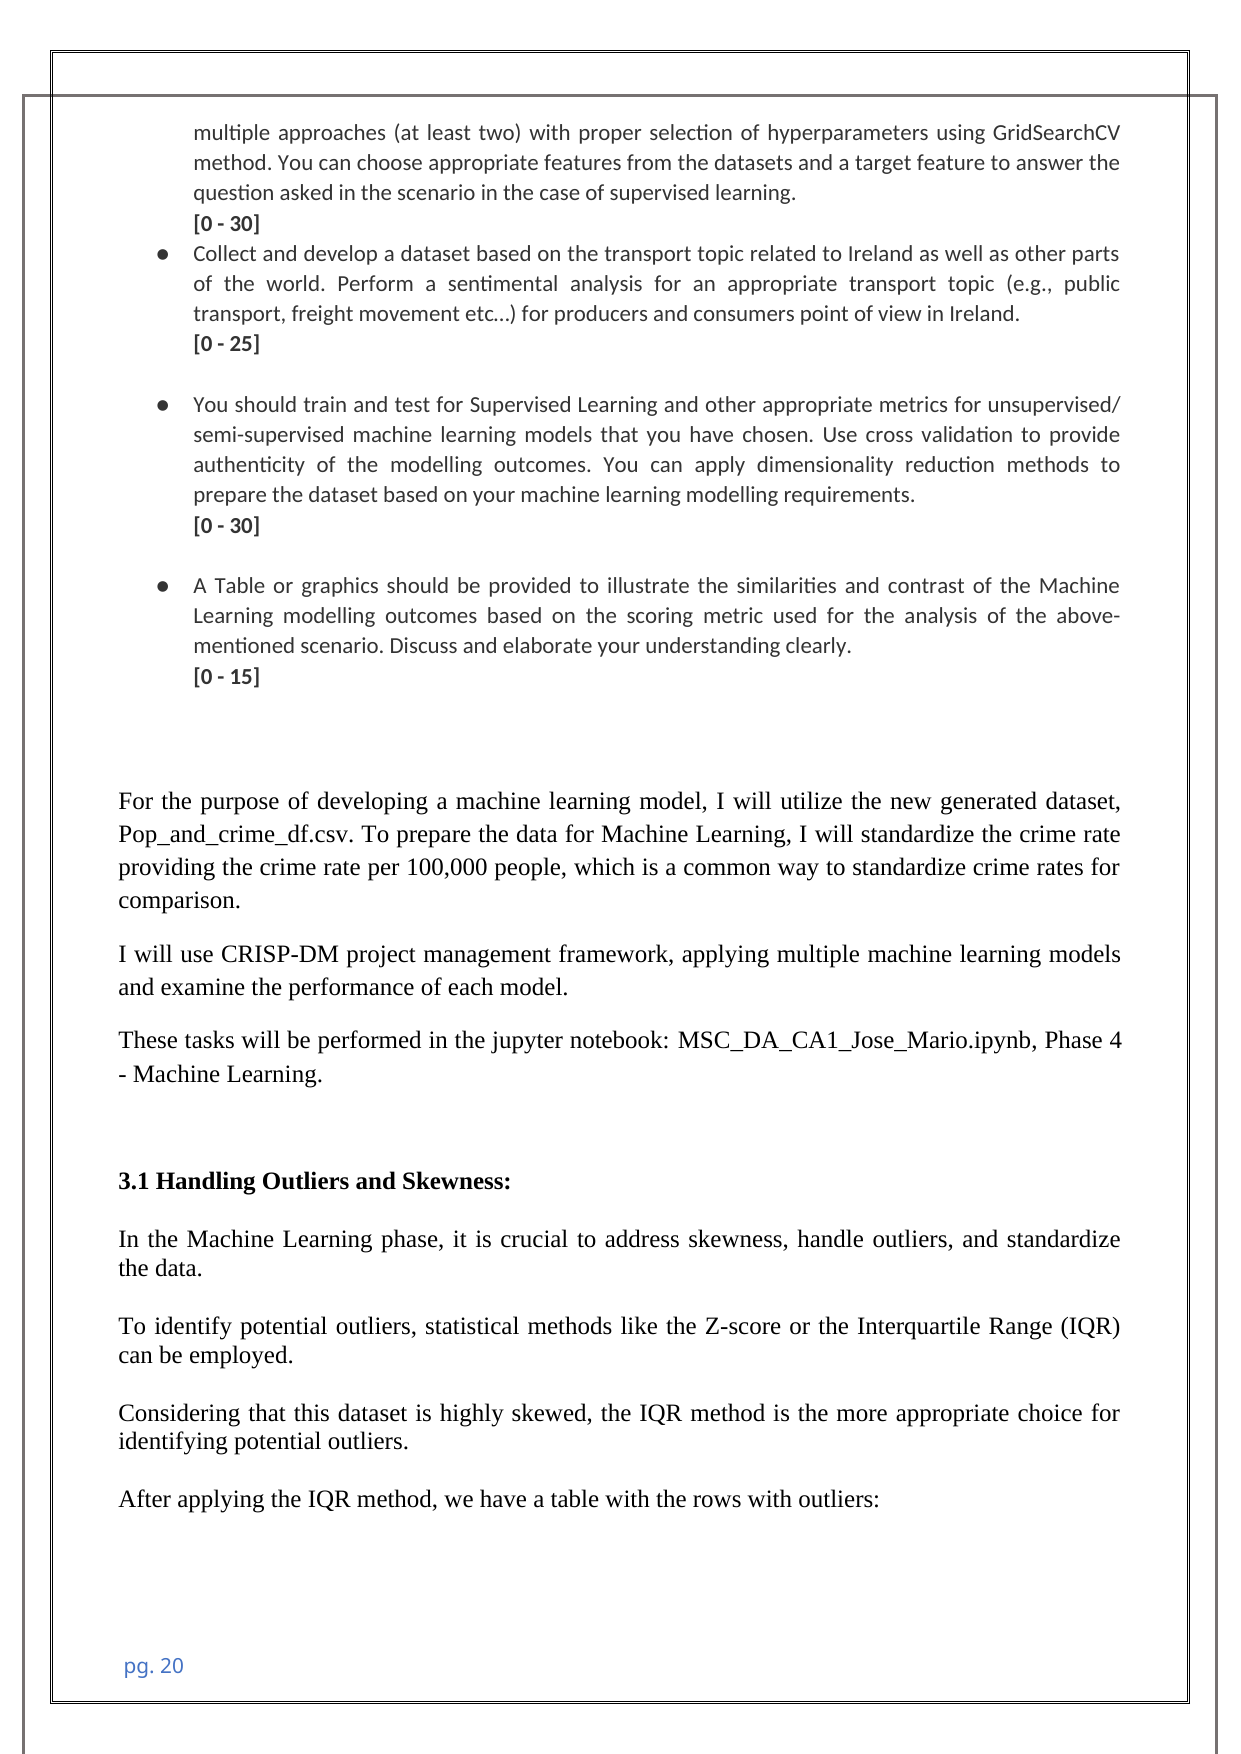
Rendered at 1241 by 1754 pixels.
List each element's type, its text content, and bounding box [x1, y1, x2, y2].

text [0 - 25] [193, 329, 1122, 358]
text To identify potential outliers, statistical methods like the Z-score or the Interquartile Range (IQR) can be employed. [118, 1311, 1122, 1368]
text Considering that this dataset is highly skewed, the IQR method is the more appropriate choice for identifying potential outliers. [118, 1398, 1122, 1455]
text In the Machine Learning phase, it is crucial to address skewness, handle outliers, and standardize the data. [118, 1224, 1122, 1282]
text For the purpose of developing a machine learning model, I will utilize the new generated dataset, Pop_and_crime_df.csv. To prepare the data for Machine Learning, I will standardize the crime rate providing the crime rate per 100,000 people, which is a common way to standardize crime rates for comparison. [118, 786, 1122, 914]
list A Table or graphics should be provided to illustrate the similarities and contrast of the Machine Learning modelling outcomes based on the scoring metric used for the analysis of the above-mentioned scenario. Discuss and elaborate your understanding clearly. [156, 571, 1122, 660]
text [0 - 15] [193, 662, 1122, 690]
text I will use CRISP-DM project management framework, applying multiple machine learning models and examine the performance of each model. [118, 939, 1122, 1001]
subtitle 3.1 Handling Outliers and Skewness: [118, 1166, 1122, 1195]
text After applying the IQR method, we have a table with the rows with outliers: [118, 1484, 1122, 1513]
text [0 - 30] [193, 511, 1122, 539]
text These tasks will be performed in the jupyter notebook: MSC_DA_CA1_Jose_Mario.ipynb, Phase 4 - Machine Learning. [118, 1026, 1122, 1087]
text [0 - 30] [193, 209, 1122, 237]
